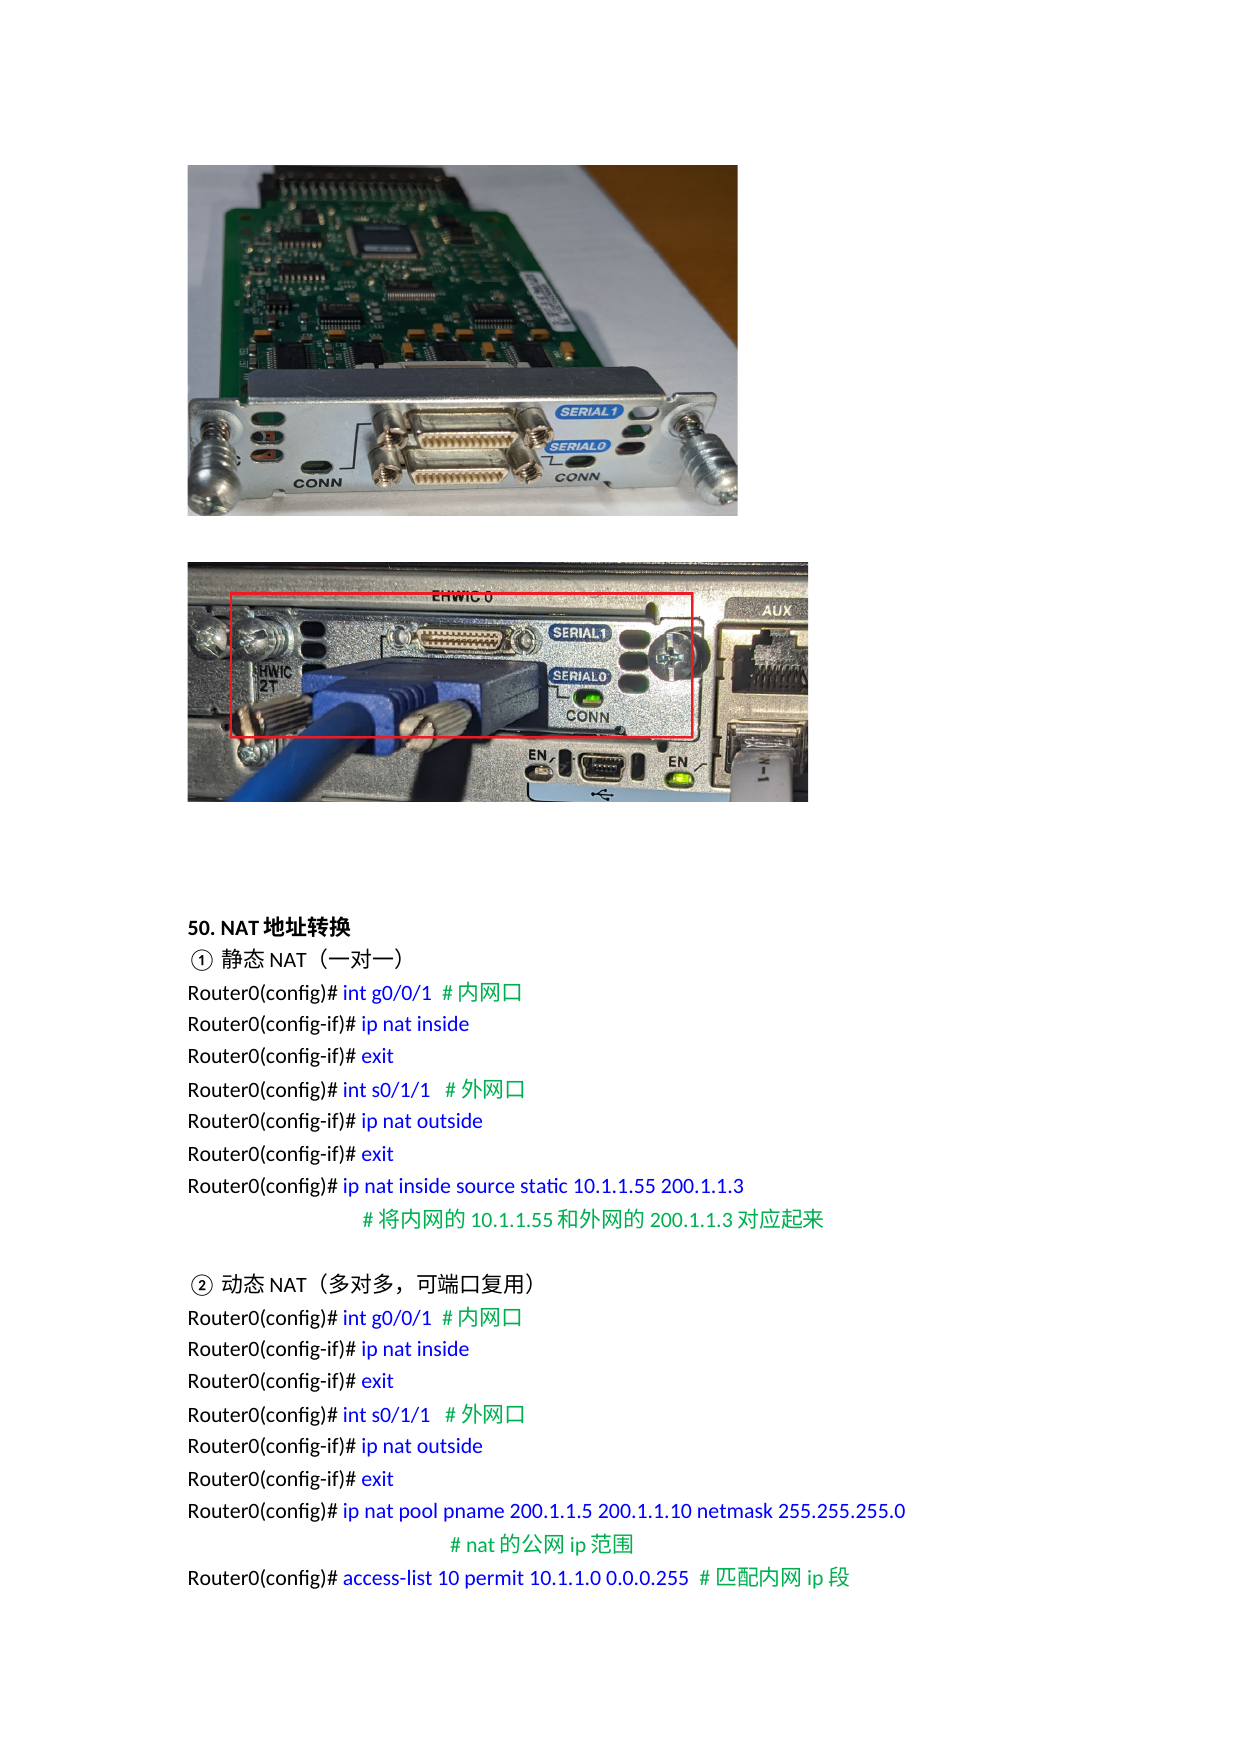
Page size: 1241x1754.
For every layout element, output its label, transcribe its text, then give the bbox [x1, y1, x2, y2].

text Router0(config-if)# ip nat outside [187, 1429, 1053, 1462]
text Router0(config-if)# exit [187, 1039, 1053, 1072]
text Router0(config)# access-list 10 permit 10.1.1.0 0.0.0.255 # 匹配内网ip段 [187, 1559, 1053, 1592]
text Router0(config)# int g0/0/1 # 内网口 [187, 1299, 1053, 1332]
text Router0(config-if)# exit [187, 1137, 1053, 1169]
text Router0(config-if)# ip nat inside [187, 1332, 1053, 1364]
text Router0(config-if)# ip nat outside [187, 1104, 1053, 1137]
text Router0(config)# int g0/0/1 # 内网口 [187, 974, 1053, 1007]
text Router0(config)# ip nat inside source static 10.1.1.55 200.1.1.3 [187, 1169, 1053, 1202]
text ②动态NAT（多对多，可端口复用） [187, 1267, 1053, 1299]
picture [187, 562, 809, 802]
text # 将内网的10.1.1.55和外网的200.1.1.3对应起来 [319, 1202, 1053, 1234]
text Router0(config)# ip nat pool pname 200.1.1.5 200.1.1.10 netmask 255.255.255.0 [187, 1494, 1053, 1527]
text ①静态NAT（一对一） [187, 942, 1053, 974]
text Router0(config-if)# exit [187, 1364, 1053, 1397]
text Router0(config)# int s0/1/1 # 外网口 [187, 1397, 1053, 1429]
text Router0(config-if)# exit [187, 1462, 1053, 1494]
text 50. NAT地址转换 [187, 909, 1053, 942]
picture [187, 165, 738, 516]
text Router0(config-if)# ip nat inside [187, 1007, 1053, 1039]
text # nat的公网ip范围 [406, 1527, 1053, 1559]
text Router0(config)# int s0/1/1 # 外网口 [187, 1072, 1053, 1104]
